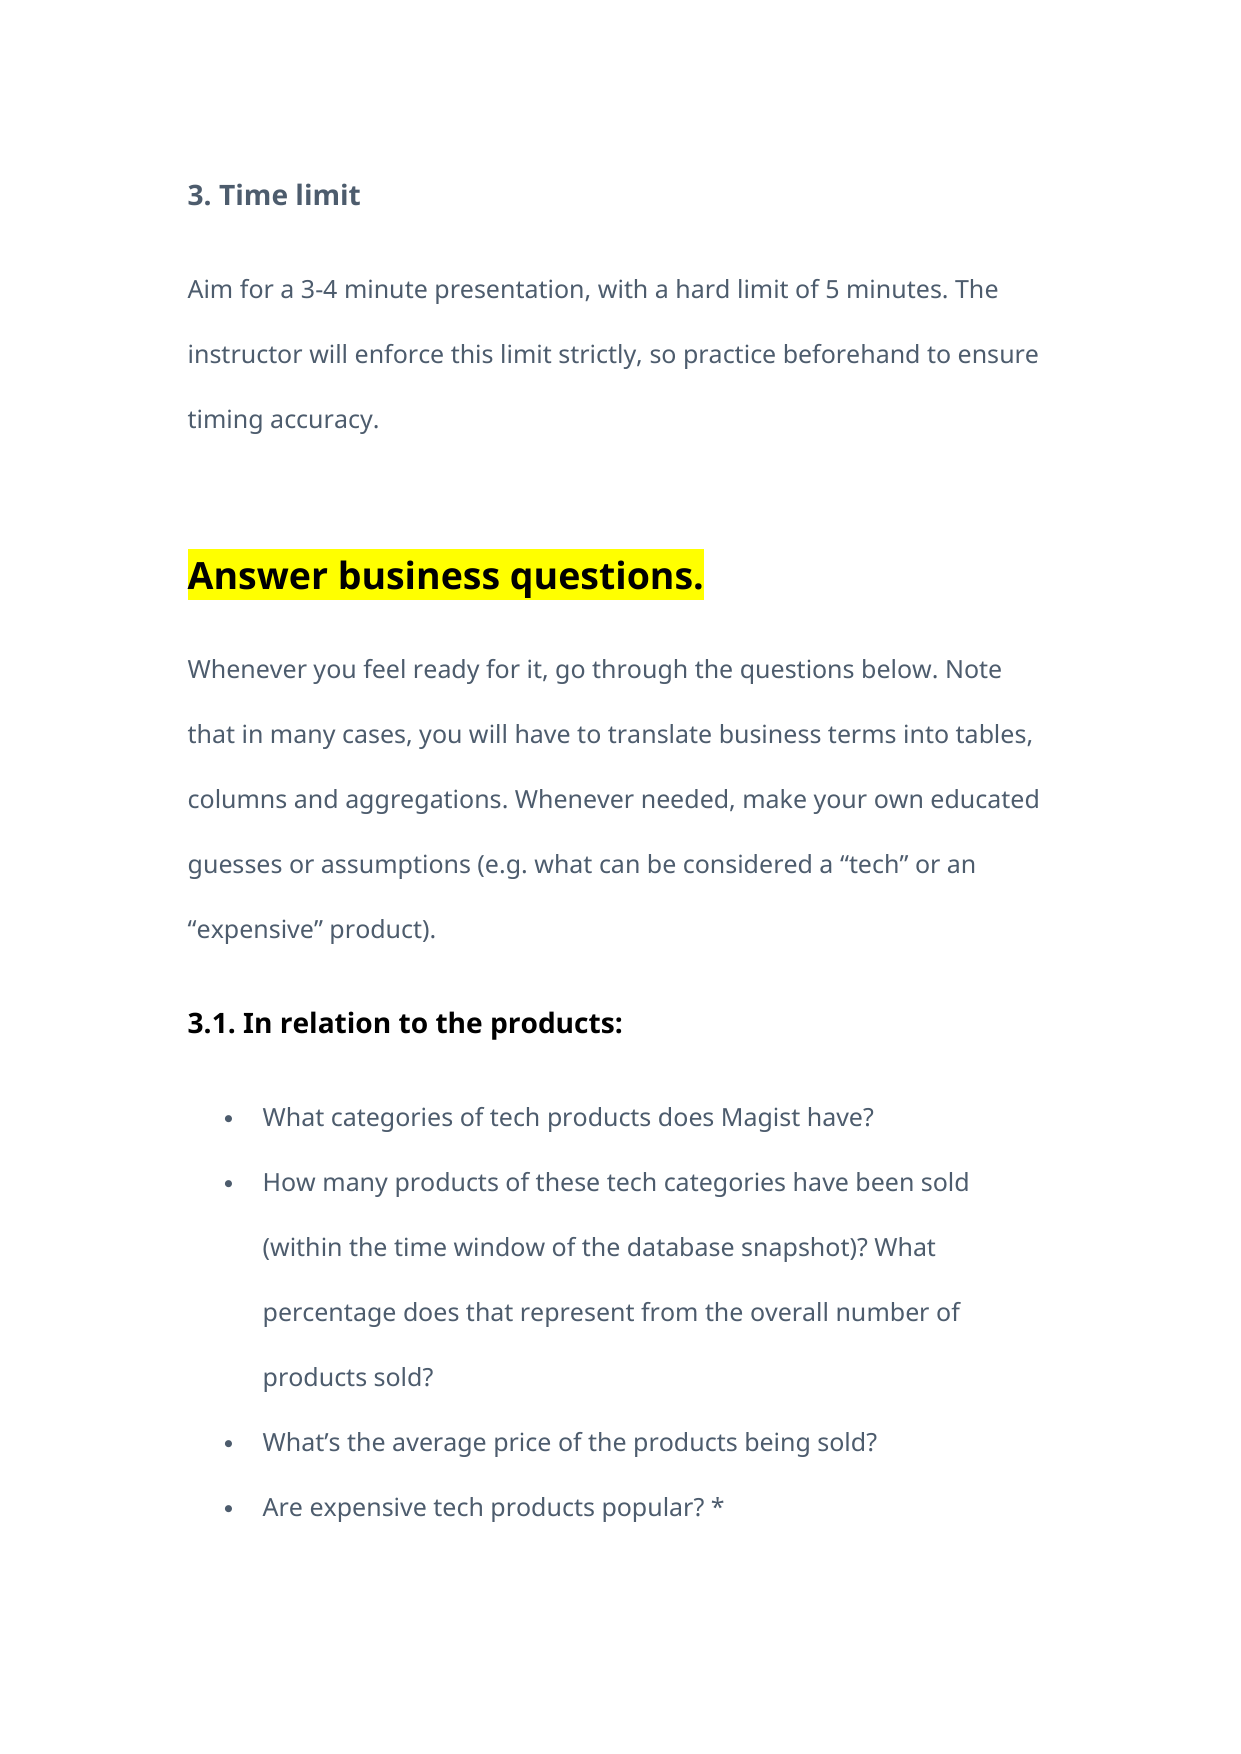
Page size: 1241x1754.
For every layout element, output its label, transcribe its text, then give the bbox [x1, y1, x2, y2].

list Are expensive tech products popular? * [225, 1474, 1053, 1539]
text Answer business questions. [187, 542, 1053, 607]
text 3.1. In relation to the products: [187, 990, 1053, 1055]
text Whenever you feel ready for it, go through the questions below. Note that in many cases, you will have to translate business terms into tables, columns and aggregations. Whenever needed, make your own educated guesses or assumptions (e.g. what can be considered a “tech” or an “expensive” product). [187, 636, 1053, 961]
list What’s the average price of the products being sold? [225, 1409, 1053, 1474]
text Aim for a 3-4 minute presentation, with a hard limit of 5 minutes. The instructor will enforce this limit strictly, so practice beforehand to ensure timing accuracy. [187, 256, 1053, 451]
text 3. Time limit [187, 162, 1053, 227]
list What categories of tech products does Magist have? [225, 1084, 1053, 1149]
list How many products of these tech categories have been sold (within the time window of the database snapshot)? What percentage does that represent from the overall number of products sold? [225, 1149, 1053, 1409]
